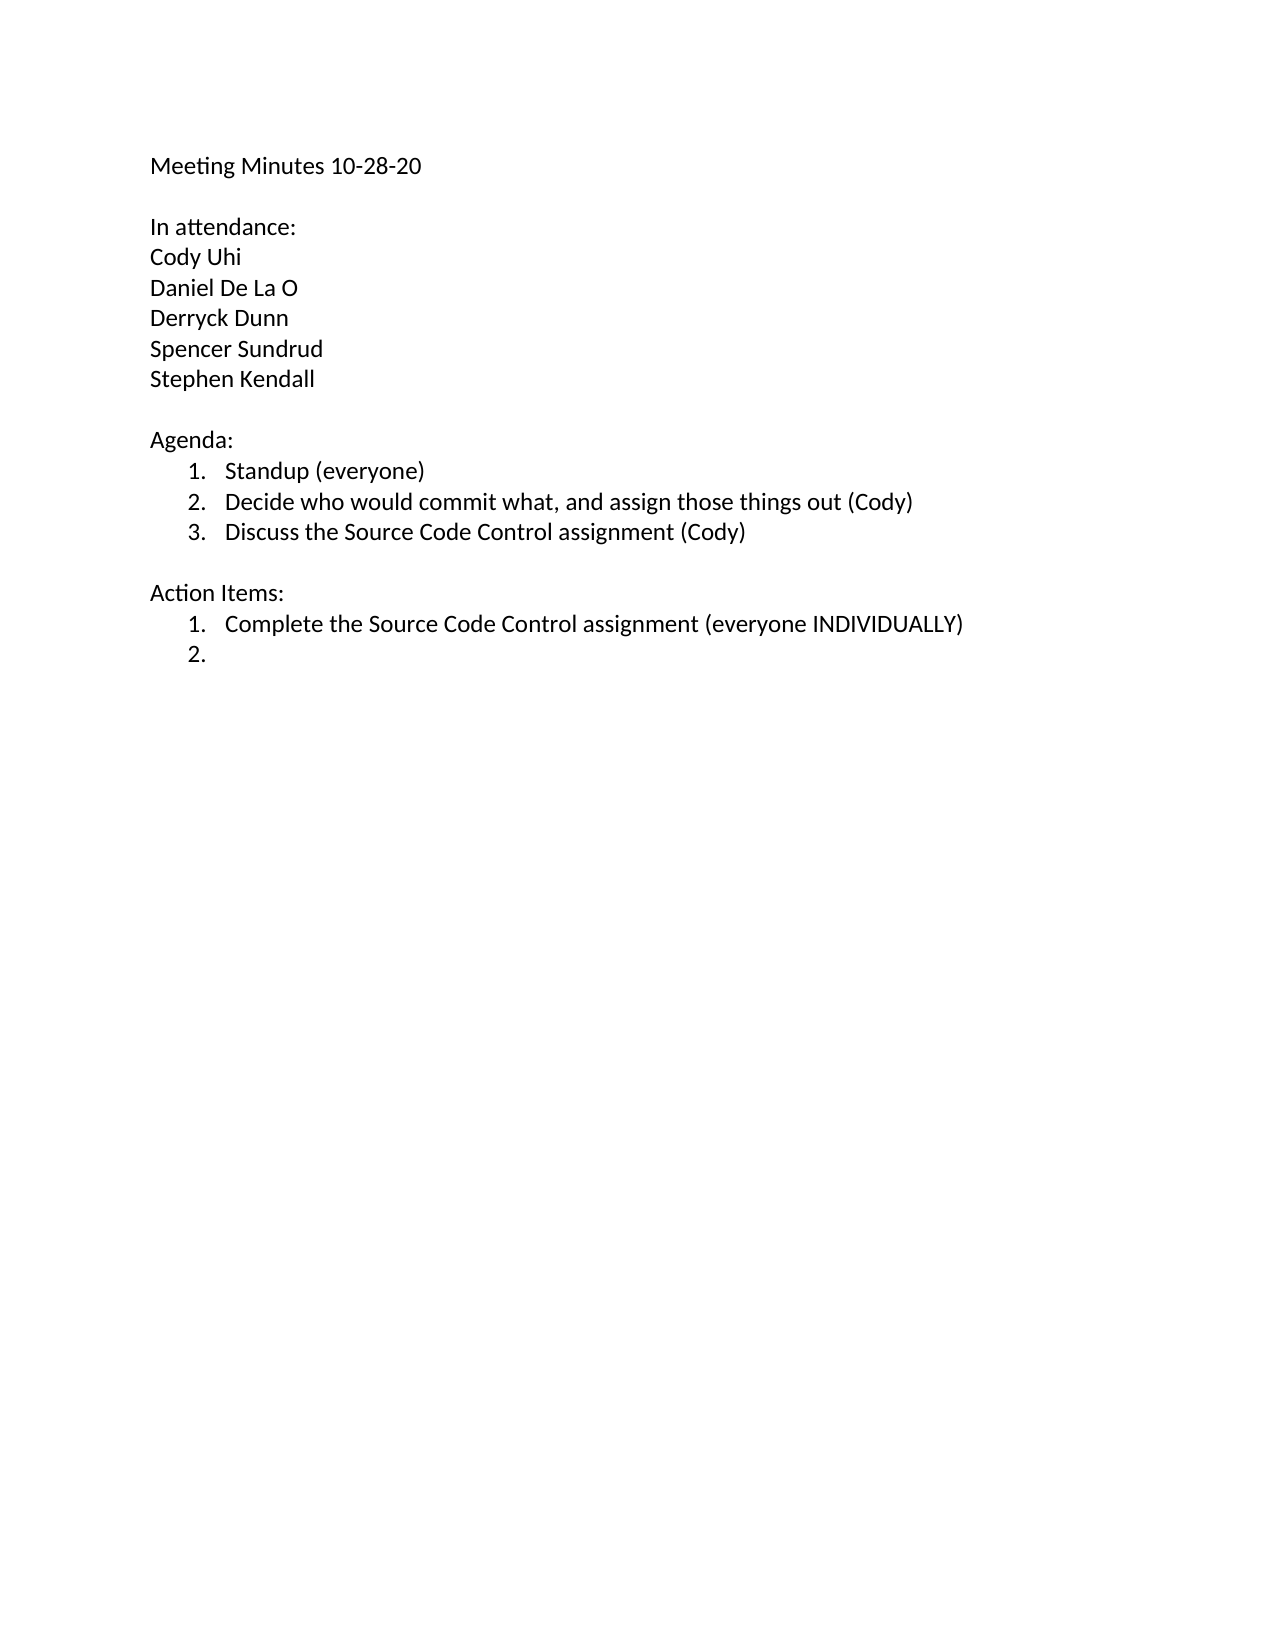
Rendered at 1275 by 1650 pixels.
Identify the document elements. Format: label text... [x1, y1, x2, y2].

list Discuss the Source Code Control assignment (Cody) [187, 516, 1125, 547]
text Cody Uhi [150, 242, 1125, 272]
text Action Items: [150, 577, 1125, 608]
text In attendance: [150, 211, 1125, 242]
text Stephen Kendall [150, 364, 1125, 394]
text Derryck Dunn [150, 303, 1125, 333]
text Meeting Minutes 10-28-20 [150, 150, 1125, 181]
text Agenda: [150, 425, 1125, 455]
list Decide who would commit what, and assign those things out (Cody) [187, 486, 1125, 516]
list Complete the Source Code Control assignment (everyone INDIVIDUALLY) [187, 608, 1125, 638]
text Spencer Sundrud [150, 333, 1125, 364]
list Standup (everyone) [187, 455, 1125, 486]
text Daniel De La O [150, 272, 1125, 303]
